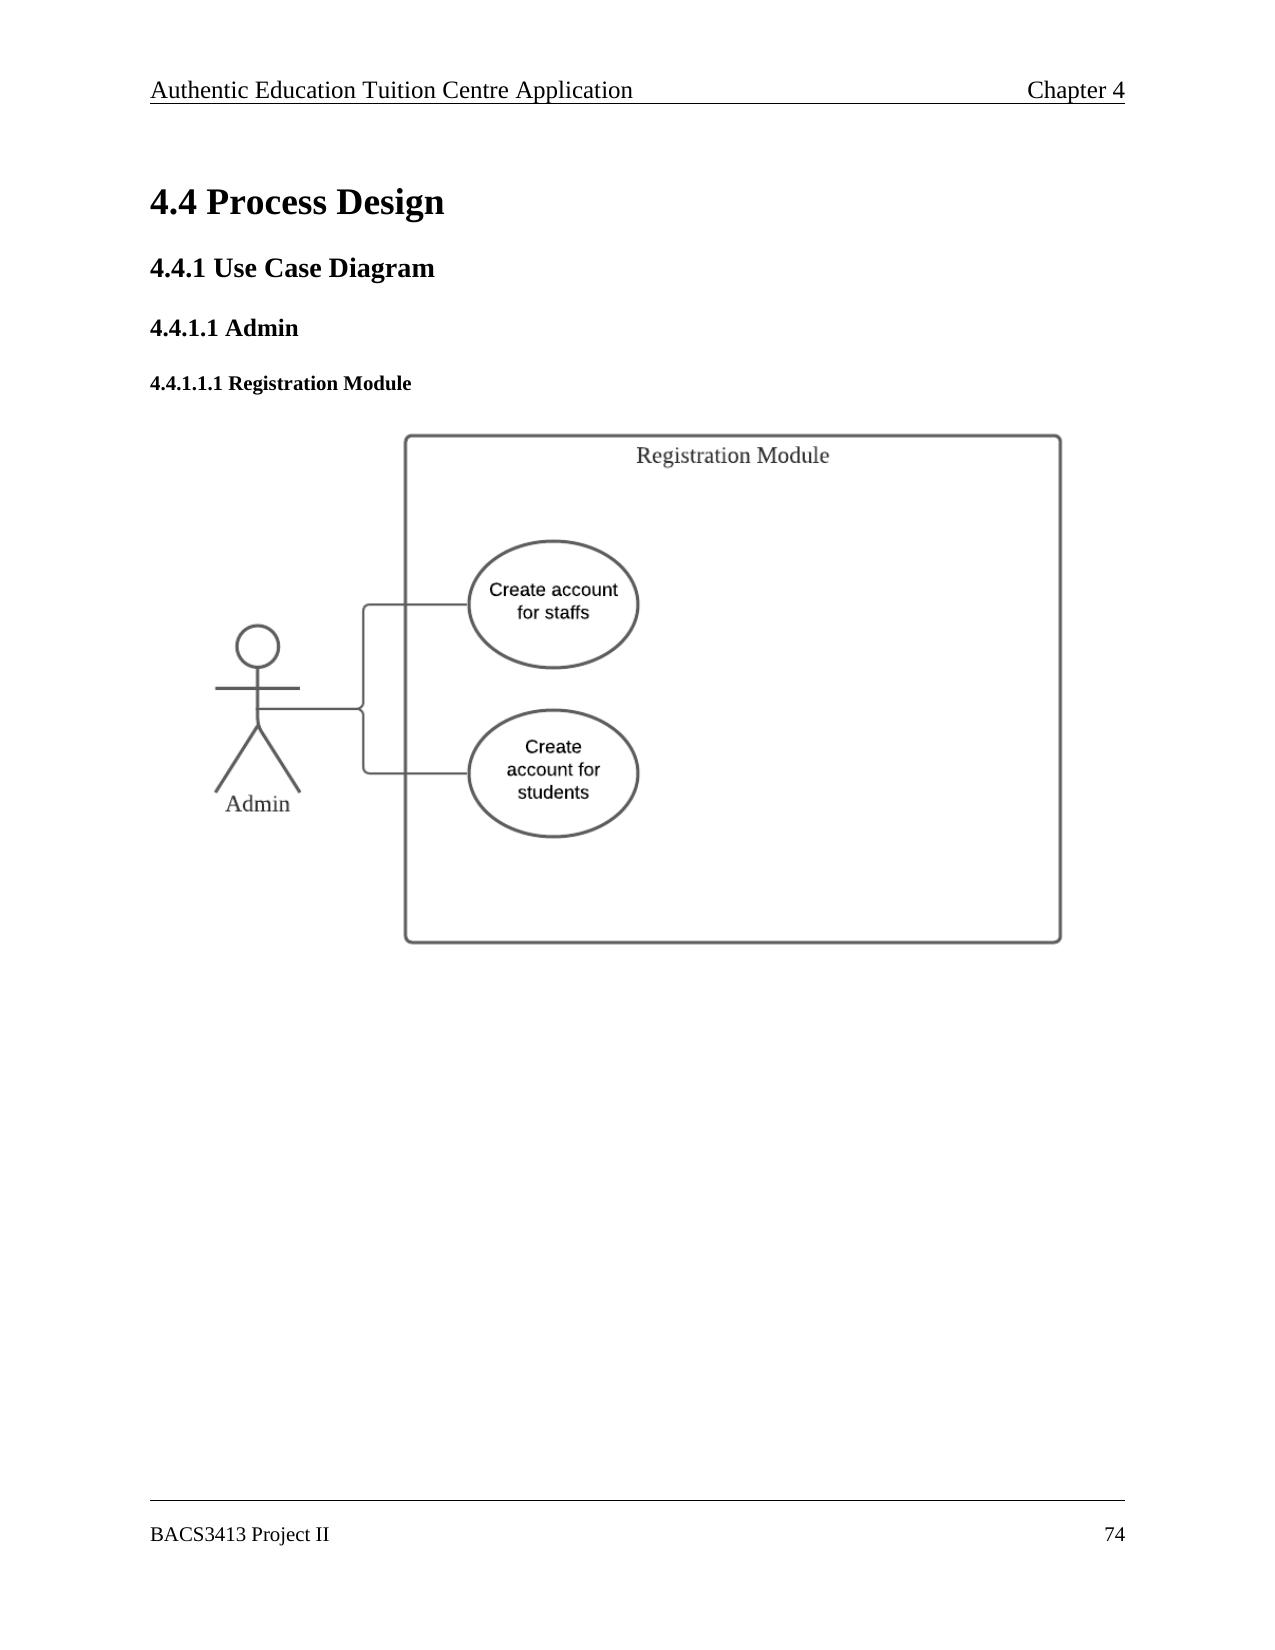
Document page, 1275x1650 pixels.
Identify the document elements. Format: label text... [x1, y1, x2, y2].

subtitle 4.4.1.1.1 Registration Module [150, 371, 1125, 395]
subtitle 4.4 Process Design [150, 179, 1125, 222]
picture [150, 424, 1125, 949]
subtitle 4.4.1 Use Case Diagram [150, 251, 1125, 284]
subtitle 4.4.1.1 Admin [150, 313, 1125, 342]
